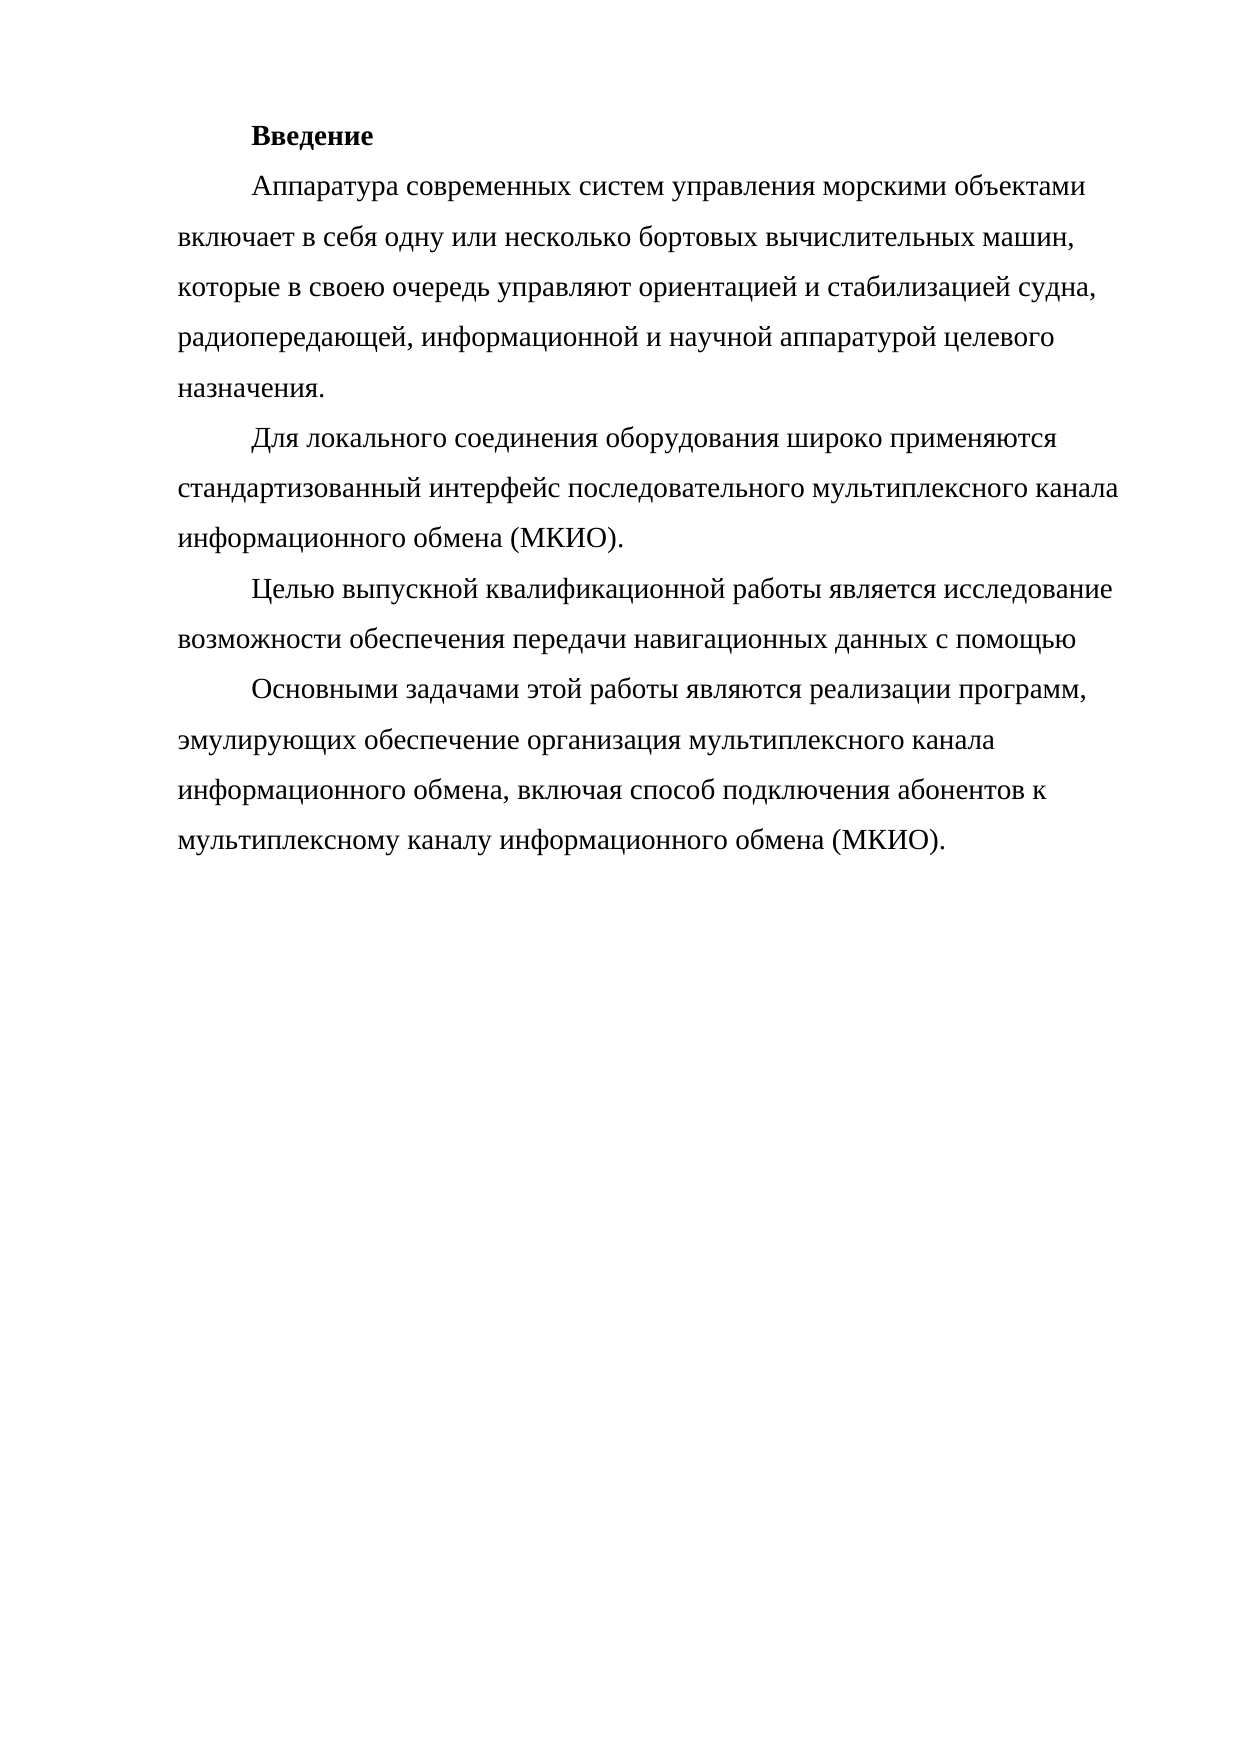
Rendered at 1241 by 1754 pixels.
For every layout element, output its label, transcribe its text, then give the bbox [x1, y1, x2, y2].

text Основными задачами этой работы являются реализации программ, эмулирующих обеспечение организация мультиплексного канала информационного обмена, включая способ подключения абонентов к мультиплексному каналу информационного обмена (МКИО). [177, 672, 1152, 856]
text Для локального соединения оборудования широко применяются стандартизованный интерфейс последовательного мультиплексного канала информационного обмена (МКИО). [177, 420, 1152, 554]
text Аппаратура современных систем управления морскими объектами включает в себя одну или несколько бортовых вычислительных машин, которые в своею очередь управляют ориентацией и стабилизацией судна, радиопередающей, информационной и научной аппаратурой целевого назначения. [177, 168, 1152, 403]
text Введение [177, 118, 1152, 152]
text Целью выпускной квалификационной работы является исследование возможности обеспечения передачи навигационных данных с помощью [177, 571, 1152, 655]
